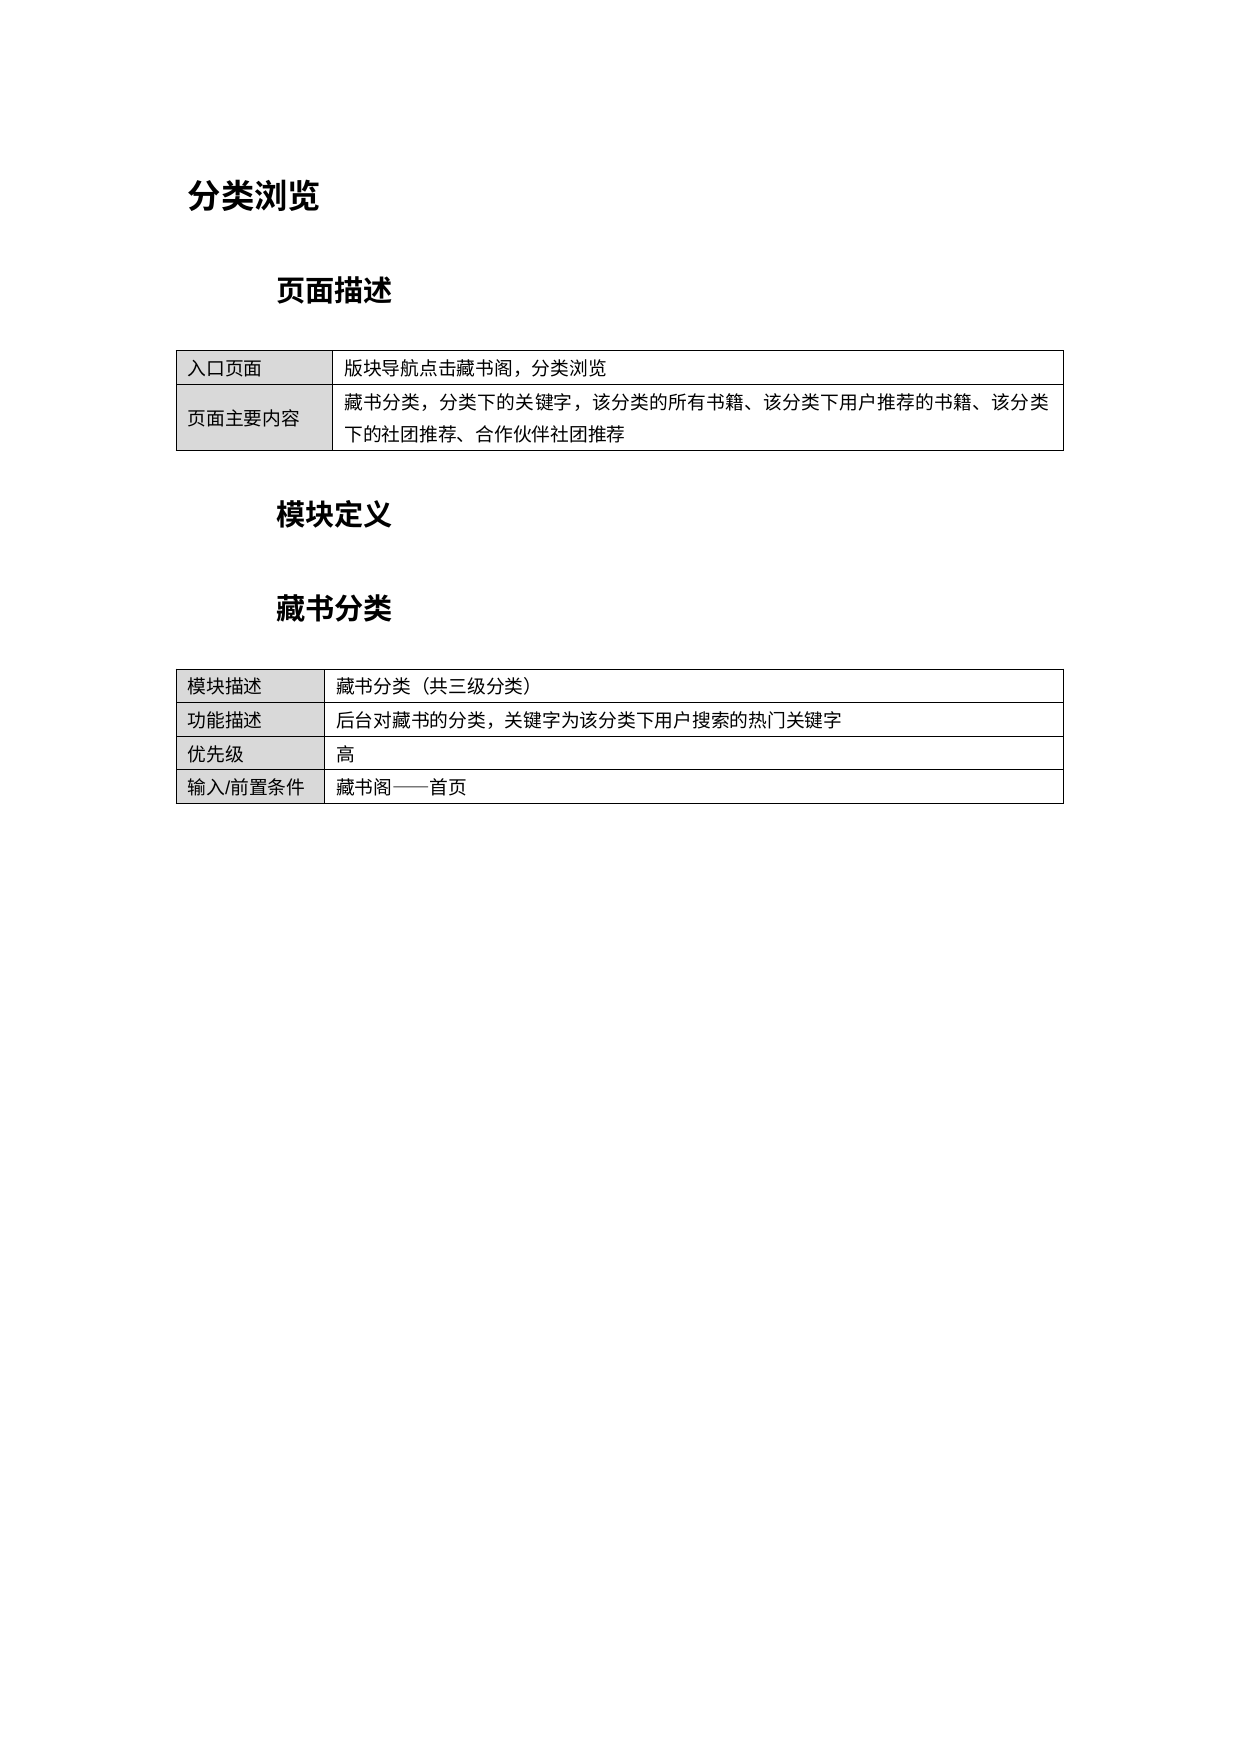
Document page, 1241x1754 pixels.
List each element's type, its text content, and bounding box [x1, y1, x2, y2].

table_header 模块描述 [177, 670, 324, 702]
table_header 藏书分类（共三级分类） [325, 670, 1063, 702]
table_cell 优先级 [177, 737, 324, 769]
table_cell 功能描述 [177, 703, 324, 736]
table_cell 页面主要内容 [177, 385, 332, 450]
table_header 版块导航点击藏书阁，分类浏览 [333, 351, 1063, 384]
table_cell 藏书分类，分类下的关键字，该分类的所有书籍、该分类下用户推荐的书籍、该分类下的社团推荐、合作伙伴社团推荐 [333, 385, 1063, 450]
subtitle 模块定义 [276, 480, 1053, 545]
subtitle 藏书分类 [276, 574, 1053, 639]
table_cell 藏书阁——首页 [325, 770, 1063, 803]
subtitle 页面描述 [276, 256, 1053, 321]
subtitle 分类浏览 [187, 162, 1053, 227]
table_cell 后台对藏书的分类，关键字为该分类下用户搜索的热门关键字 [325, 703, 1063, 736]
table_header 入口页面 [177, 351, 332, 384]
table_cell 输入/前置条件 [177, 770, 324, 803]
table_cell 高 [325, 737, 1063, 769]
